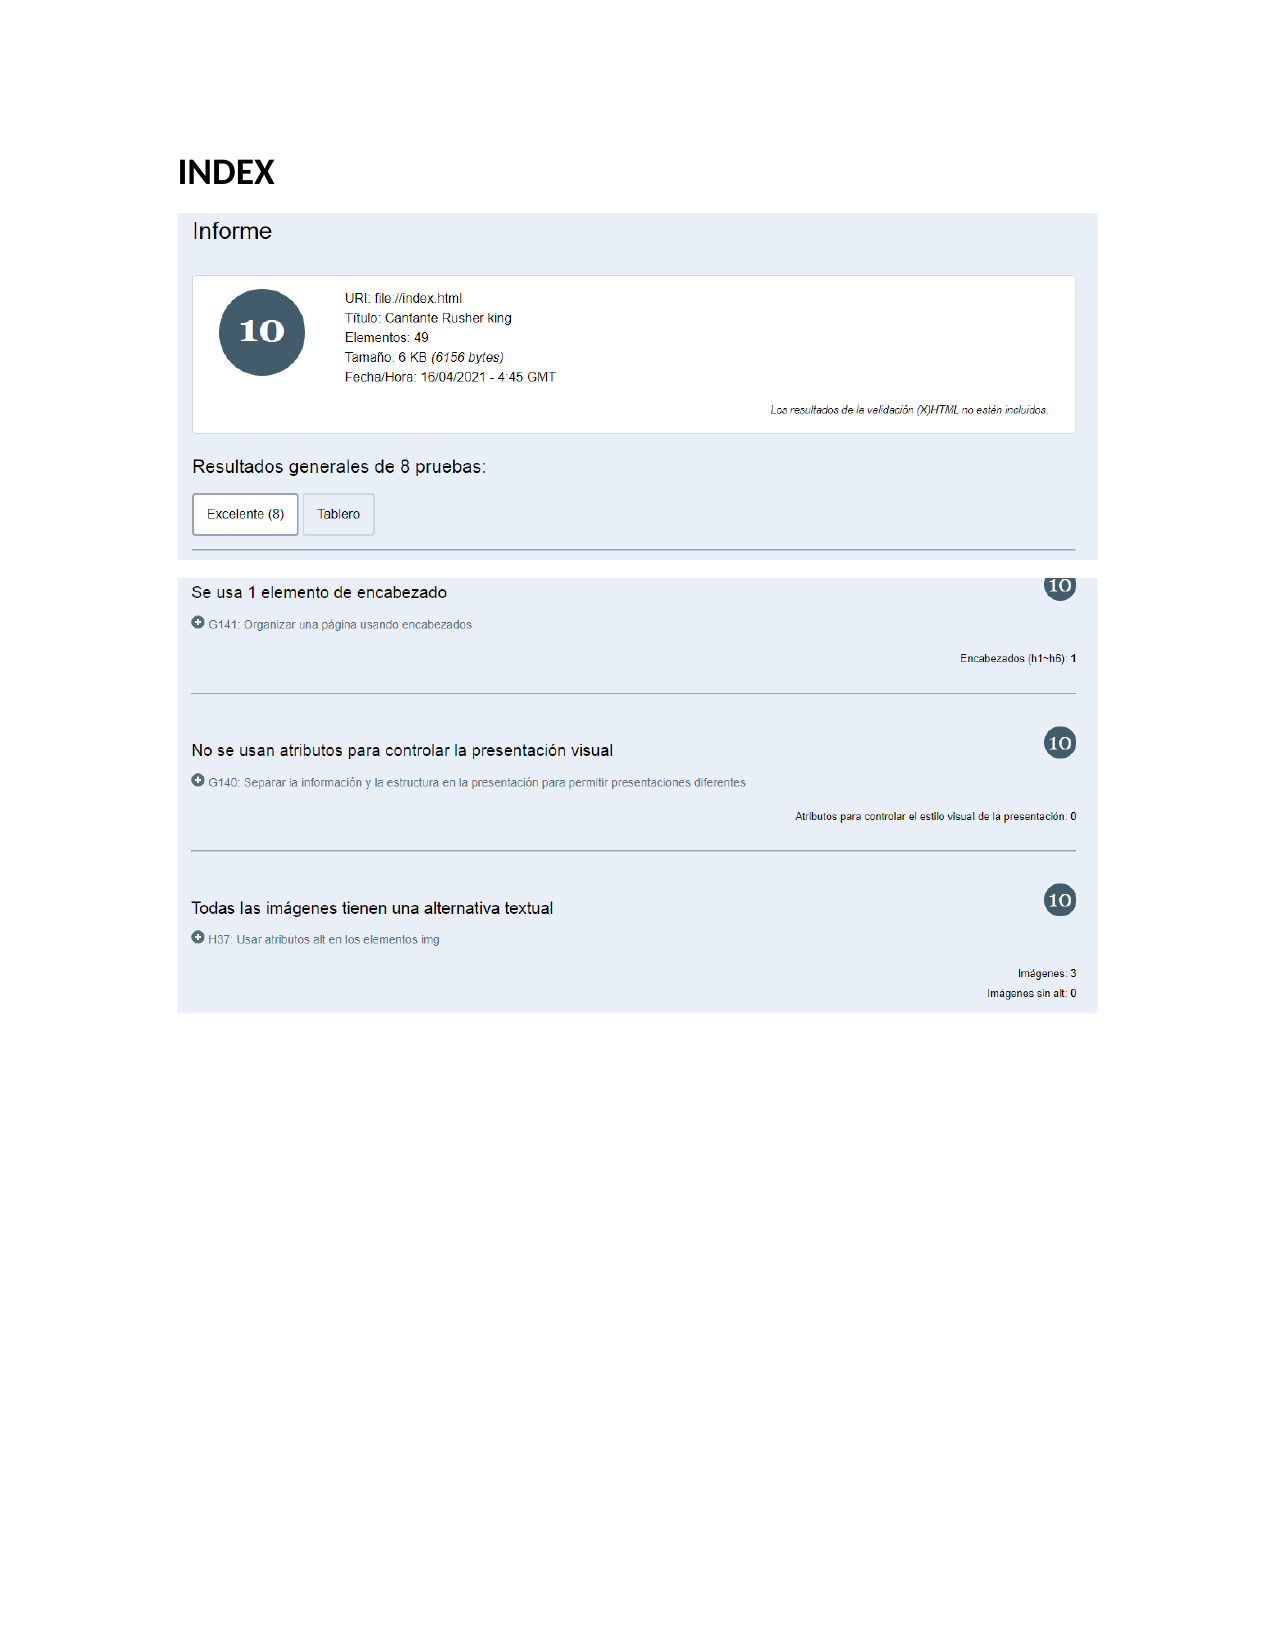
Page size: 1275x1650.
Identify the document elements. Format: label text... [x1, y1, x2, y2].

picture [177, 578, 1098, 1013]
picture [177, 213, 1098, 560]
text INDEX [177, 148, 1098, 193]
